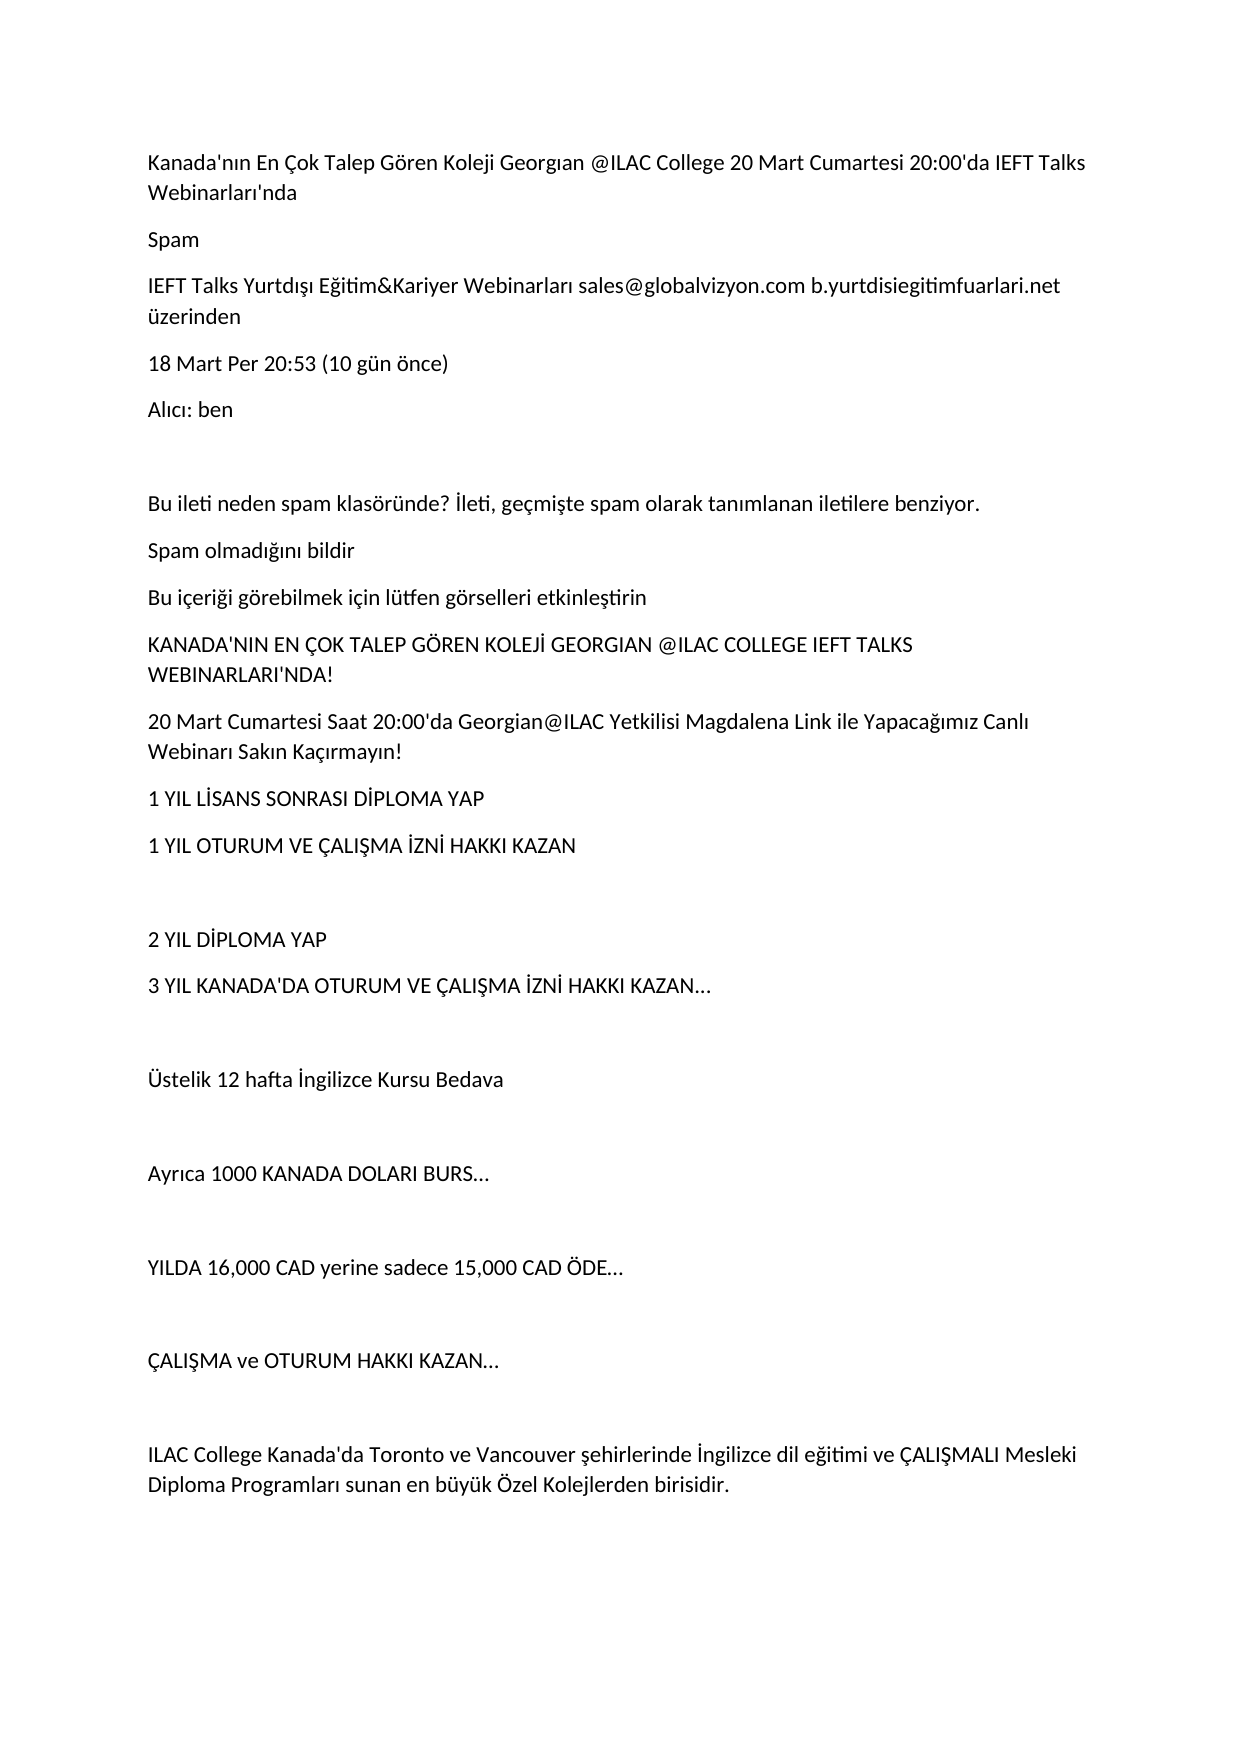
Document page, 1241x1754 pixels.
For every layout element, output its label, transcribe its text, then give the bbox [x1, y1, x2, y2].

text Kanada'nın En Çok Talep Gören Koleji Georgıan @ILAC College 20 Mart Cumartesi 20:00'da IEFT Talks Webinarları'nda [148, 148, 1093, 206]
text 2 YIL DİPLOMA YAP [148, 925, 1093, 953]
text Spam olmadığını bildir [148, 536, 1093, 564]
text ILAC College Kanada'da Toronto ve Vancouver şehirlerinde İngilizce dil eğitimi ve ÇALIŞMALI Mesleki Diploma Programları sunan en büyük Özel Kolejlerden birisidir. [148, 1440, 1093, 1498]
text 18 Mart Per 20:53 (10 gün önce) [148, 349, 1093, 377]
text Bu ileti neden spam klasöründe? İleti, geçmişte spam olarak tanımlanan iletilere benziyor. [148, 489, 1093, 517]
text Spam [148, 225, 1093, 253]
text KANADA'NIN EN ÇOK TALEP GÖREN KOLEJİ GEORGIAN @ILAC COLLEGE IEFT TALKS WEBINARLARI'NDA! [148, 630, 1093, 688]
text 1 YIL LİSANS SONRASI DİPLOMA YAP [148, 784, 1093, 812]
text 3 YIL KANADA'DA OTURUM VE ÇALIŞMA İZNİ HAKKI KAZAN... [148, 972, 1093, 999]
text ÇALIŞMA ve OTURUM HAKKI KAZAN… [148, 1347, 1093, 1374]
text Alıcı: ben [148, 396, 1093, 423]
text YILDA 16,000 CAD yerine sadece 15,000 CAD ÖDE… [148, 1253, 1093, 1281]
text Bu içeriği görebilmek için lütfen görselleri etkinleştirin [148, 583, 1093, 611]
text Ayrıca 1000 KANADA DOLARI BURS… [148, 1159, 1093, 1187]
text IEFT Talks Yurtdışı Eğitim&Kariyer Webinarları sales@globalvizyon.com b.yurtdisiegitimfuarlari.net üzerinden [148, 272, 1093, 330]
text 20 Mart Cumartesi Saat 20:00'da Georgian@ILAC Yetkilisi Magdalena Link ile Yapacağımız Canlı Webinarı Sakın Kaçırmayın! [148, 707, 1093, 765]
text Üstelik 12 hafta İngilizce Kursu Bedava [148, 1065, 1093, 1093]
text 1 YIL OTURUM VE ÇALIŞMA İZNİ HAKKI KAZAN [148, 831, 1093, 859]
